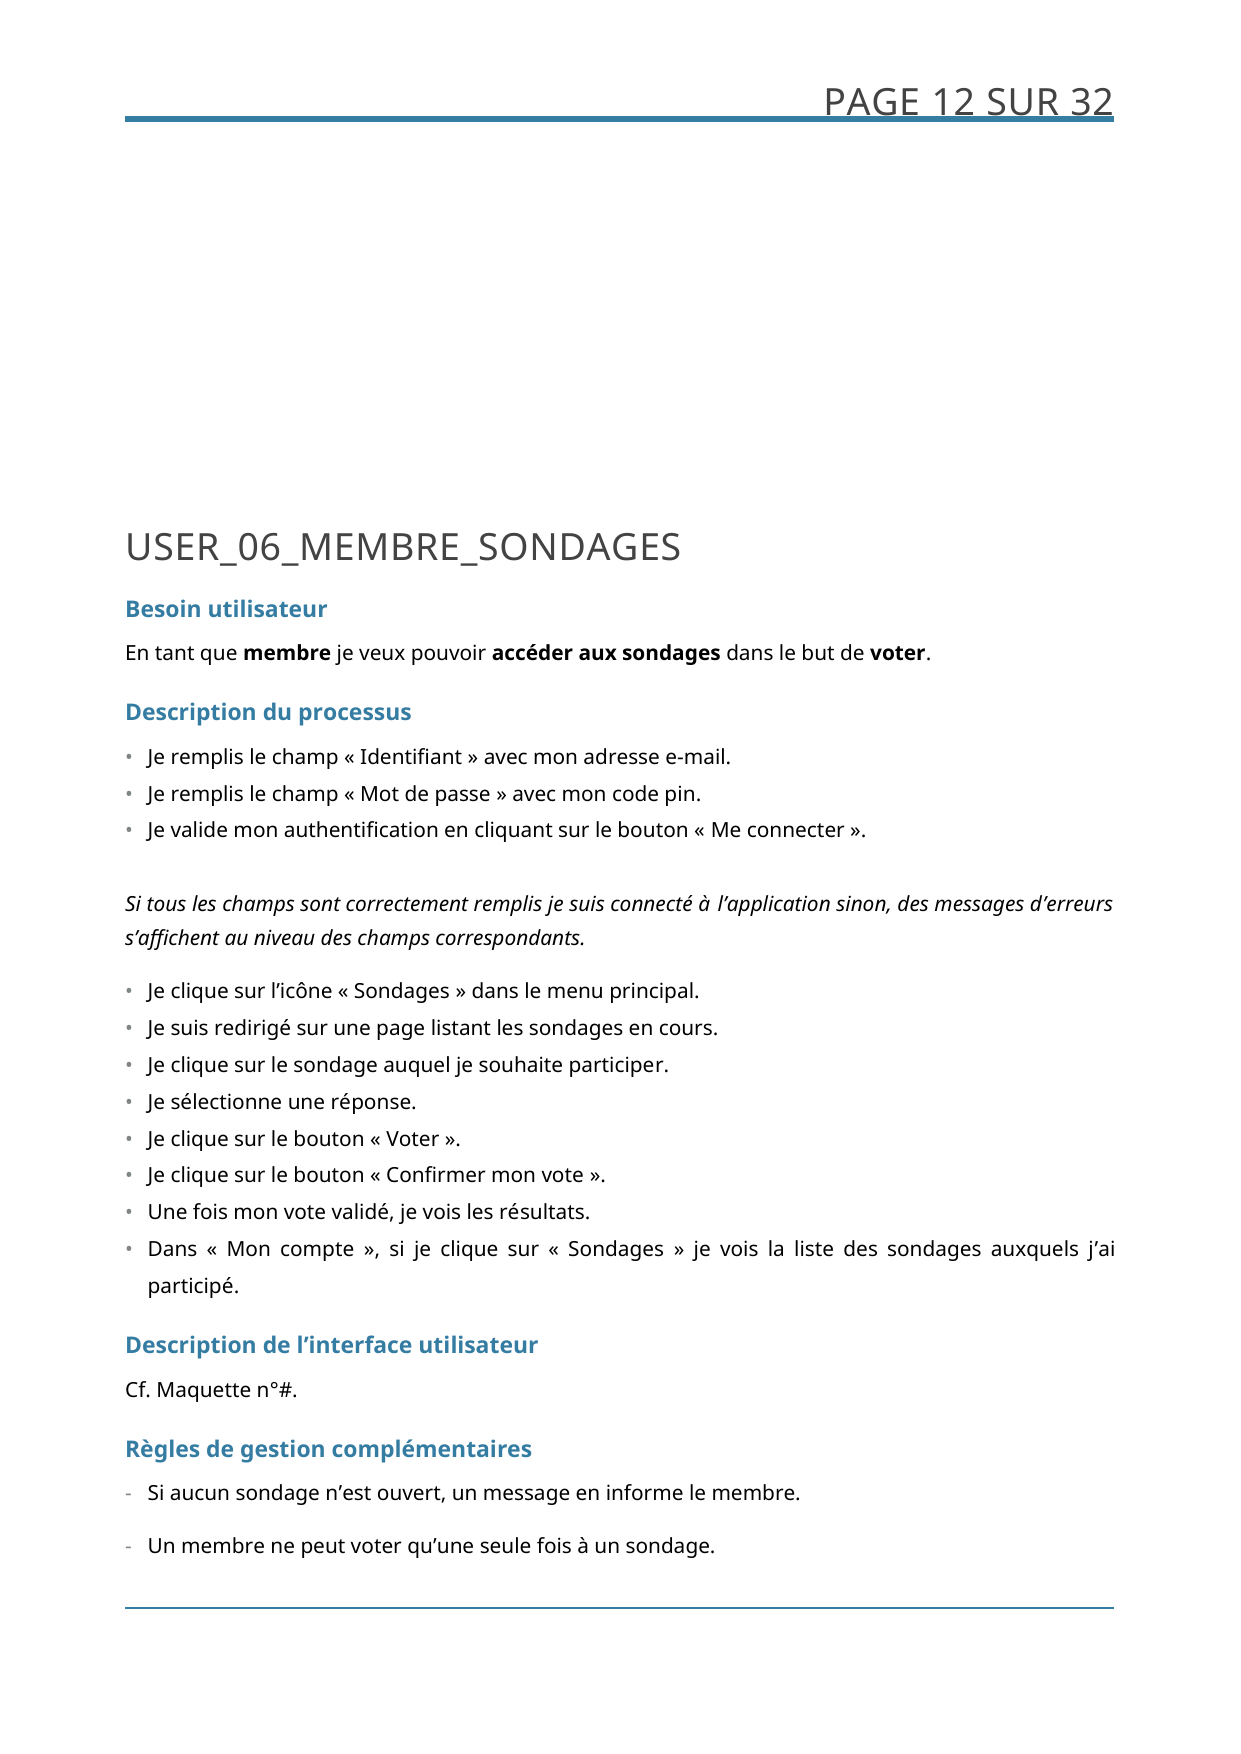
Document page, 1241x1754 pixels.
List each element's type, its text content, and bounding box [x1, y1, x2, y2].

list Une fois mon vote validé, je vois les résultats. [125, 1197, 1115, 1226]
list Je suis redirigé sur une page listant les sondages en cours. [125, 1013, 1115, 1042]
text Si tous les champs sont correctement remplis je suis connecté à l’application sinon, des messages d’erreurs s’affichent au niveau des champs correspondants. [125, 889, 1115, 952]
text Cf. Maquette n°#. [125, 1375, 1115, 1403]
list Je clique sur le bouton « Confirmer mon vote ». [125, 1161, 1115, 1189]
text En tant que membre je veux pouvoir accéder aux sondages dans le but de voter. [125, 638, 1115, 667]
text Description de l’interface utilisateur [125, 1329, 1115, 1360]
text user_06_MEMBRE_SONDAGES [125, 521, 1115, 572]
list Je clique sur le bouton « Voter ». [125, 1124, 1115, 1152]
list Je valide mon authentification en cliquant sur le bouton « Me connecter ». [125, 816, 1115, 844]
text Règles de gestion complémentaires [125, 1432, 1115, 1464]
list Dans « Mon compte », si je clique sur « Sondages » je vois la liste des sondages auxquels j’ai participé. [125, 1234, 1115, 1300]
text Besoin utilisateur [125, 592, 1115, 624]
list Un membre ne peut voter qu’une seule fois à un sondage. [125, 1531, 1115, 1559]
list Si aucun sondage n’est ouvert, un message en informe le membre. [125, 1478, 1115, 1507]
list Je sélectionne une réponse. [125, 1087, 1115, 1115]
list Je remplis le champ « Mot de passe » avec mon code pin. [125, 779, 1115, 807]
list Je remplis le champ « Identifiant » avec mon adresse e-mail. [125, 742, 1115, 770]
list Je clique sur l’icône « Sondages » dans le menu principal. [125, 976, 1115, 1005]
list Je clique sur le sondage auquel je souhaite participer. [125, 1050, 1115, 1078]
text Description du processus [125, 696, 1115, 727]
